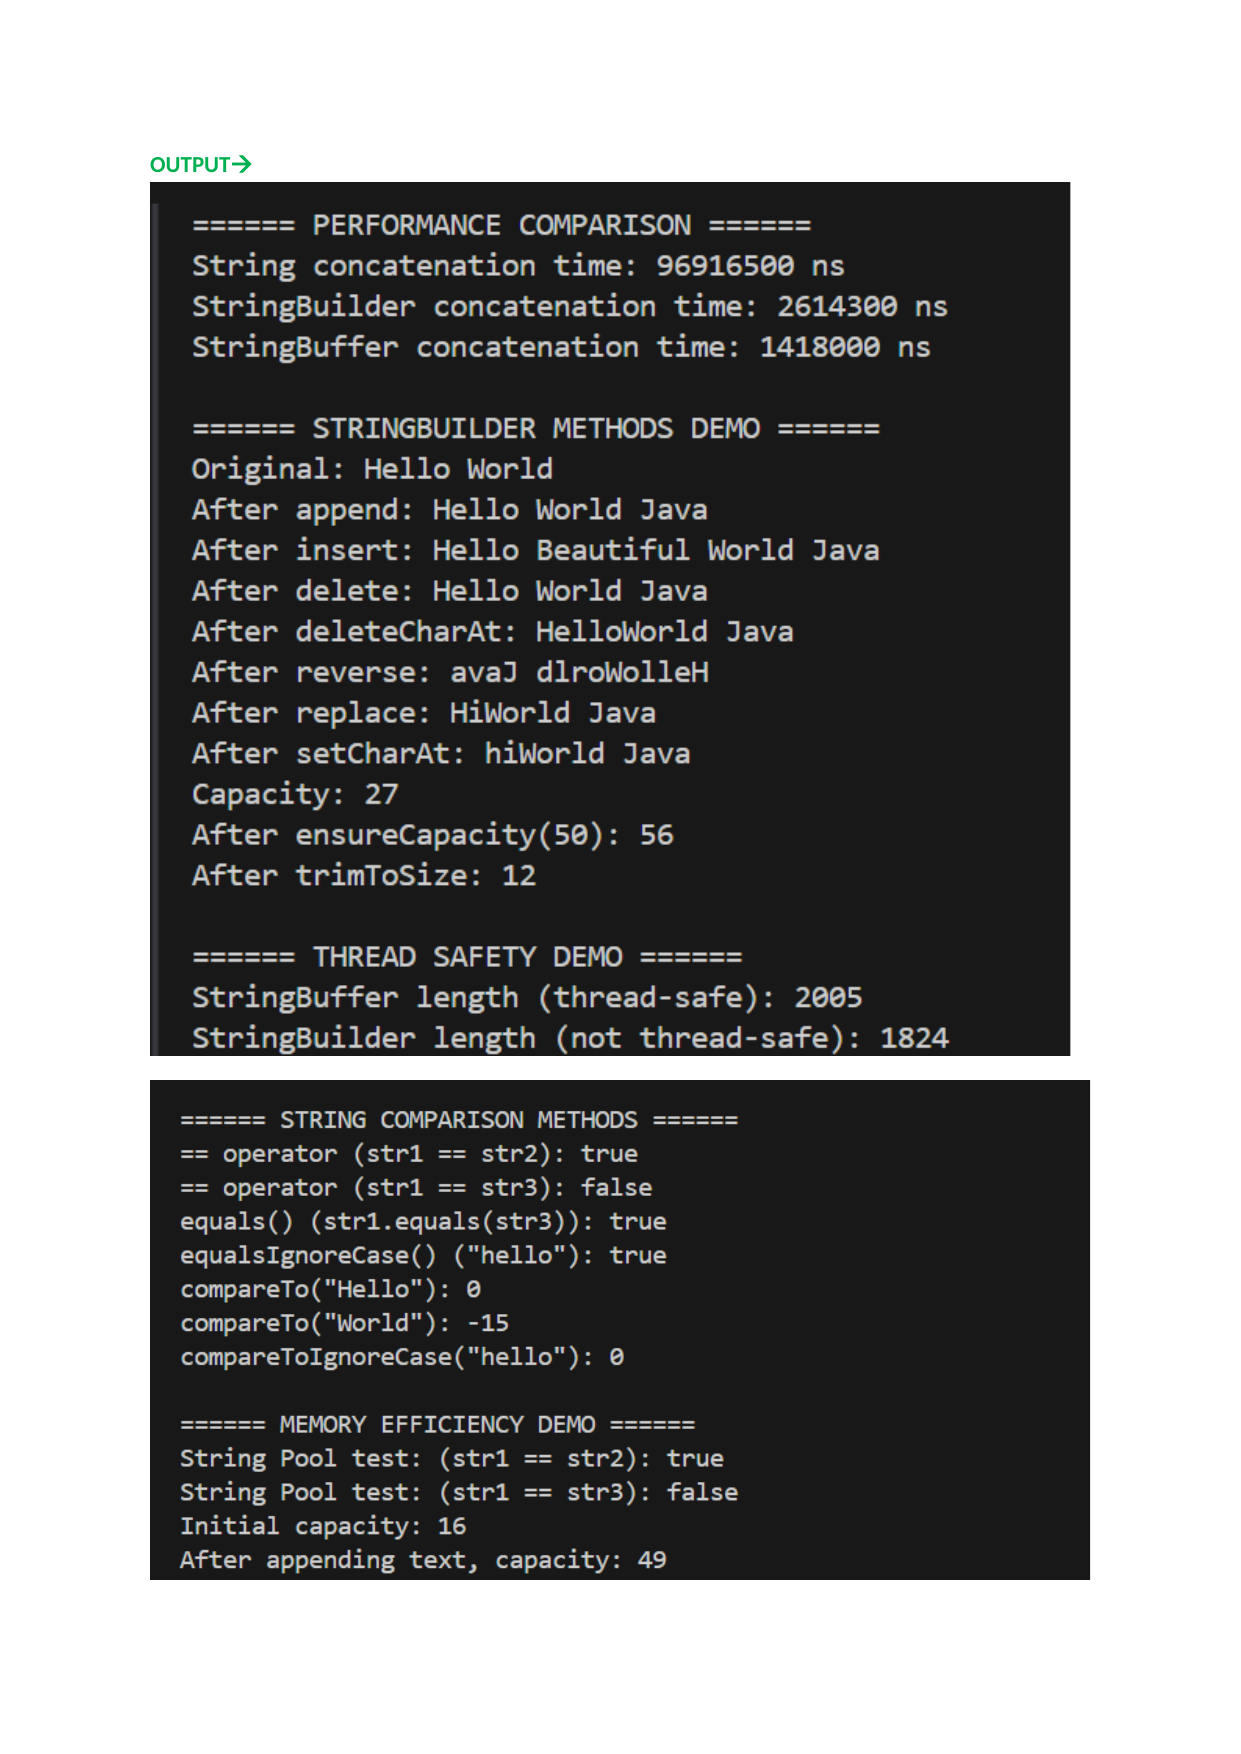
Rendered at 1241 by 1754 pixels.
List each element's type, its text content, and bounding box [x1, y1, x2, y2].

picture [150, 182, 1071, 1056]
picture [150, 1080, 1091, 1580]
